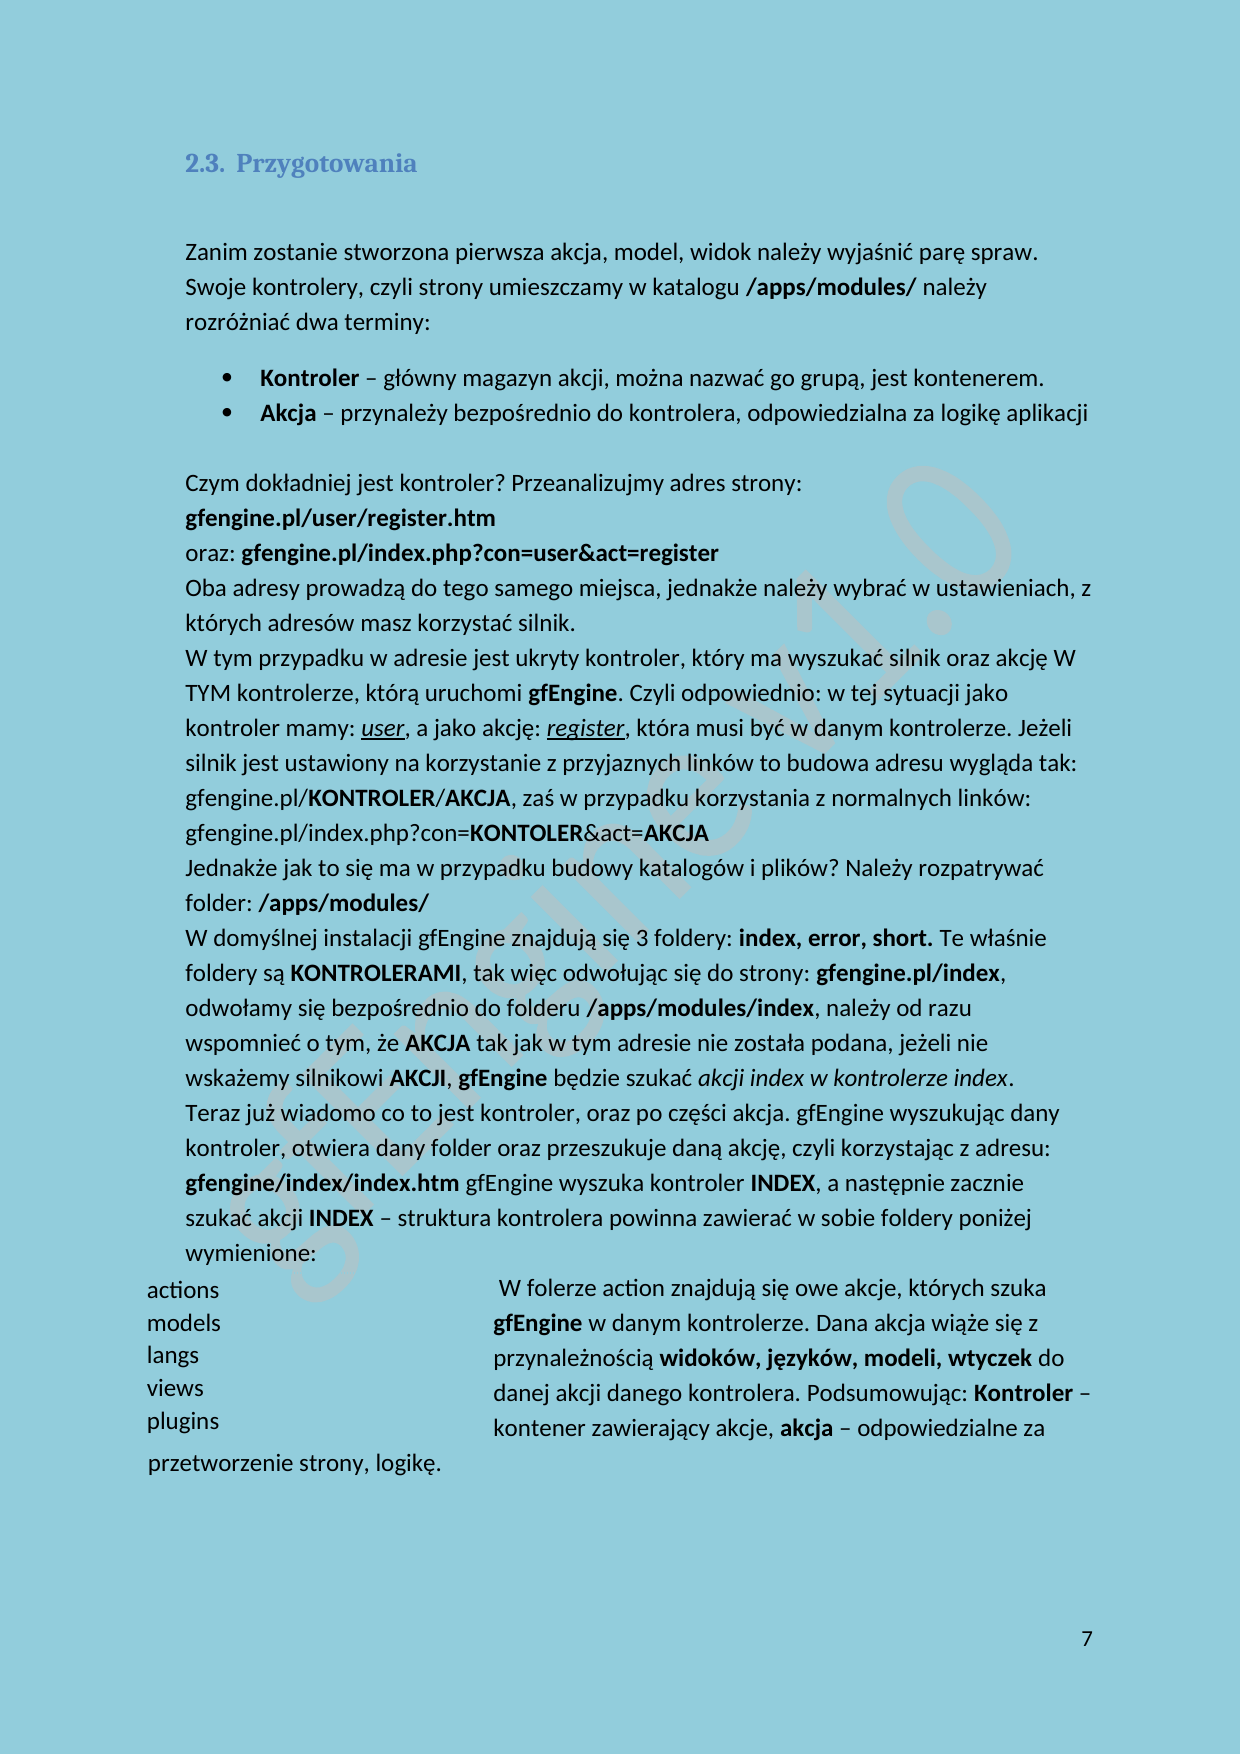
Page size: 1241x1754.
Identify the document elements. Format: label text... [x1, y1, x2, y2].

list W tym przypadku w adresie jest ukryty kontroler, który ma wyszukać silnik oraz akcję W TYM kontrolerze, którą uruchomi gfEngine. Czyli odpowiednio: w tej sytuacji jako kontroler mamy: user, a jako akcję: register, która musi być w danym kontrolerze. Jeżeli silnik jest ustawiony na korzystanie z przyjaznych linków to budowa adresu wygląda tak: gfengine.pl/KONTROLER/AKCJA, zaś w przypadku korzystania z normalnych linków: gfengine.pl/index.php?con=KONTOLER&act=AKCJA [185, 642, 1093, 848]
list Kontroler – główny magazyn akcji, można nazwać go grupą, jest kontenerem. [223, 362, 1093, 393]
table_cell langs [135, 1338, 478, 1370]
subtitle Przygotowania [185, 148, 1093, 179]
table_cell models [135, 1305, 478, 1337]
list Teraz już wiadomo co to jest kontroler, oraz po części akcja. gfEngine wyszukując dany kontroler, otwiera dany folder oraz przeszukuje daną akcję, czyli korzystając z adresu: gfengine/index/index.htm gfEngine wyszuka kontroler INDEX, a następnie zacznie szukać akcji INDEX – struktura kontrolera powinna zawierać w sobie foldery poniżej wymienione: [185, 1097, 1093, 1268]
list gfengine.pl/user/register.htm [185, 502, 1093, 533]
text Zanim zostanie stworzona pierwsza akcja, model, widok należy wyjaśnić parę spraw. Swoje kontrolery, czyli strony umieszczamy w katalogu /apps/modules/ należy rozróżniać dwa terminy: [185, 236, 1093, 337]
list Czym dokładniej jest kontroler? Przeanalizujmy adres strony: [185, 467, 1093, 498]
table_cell plugins [135, 1403, 478, 1435]
list Akcja – przynależy bezpośrednio do kontrolera, odpowiedzialna za logikę aplikacji [223, 397, 1093, 428]
list W domyślnej instalacji gfEngine znajdują się 3 foldery: index, error, short. Te właśnie foldery są KONTROLERAMI, tak więc odwołując się do strony: gfengine.pl/index, odwołamy się bezpośrednio do folderu /apps/modules/index, należy od razu wspomnieć o tym, że AKCJA tak jak w tym adresie nie została podana, jeżeli nie wskażemy silnikowi AKCJI, gfEngine będzie szukać akcji index w kontrolerze index. [185, 922, 1093, 1093]
list oraz: gfengine.pl/index.php?con=user&act=register [185, 537, 1093, 568]
list W folerze action znajdują się owe akcje, których szuka gfEngine w danym kontrolerze. Dana akcja wiąże się z przynależnością widoków, języków, modeli, wtyczek do danej akcji danego kontrolera. Podsumowując: Kontroler – kontener zawierający akcje, akcja – odpowiedzialne za przetworzenie strony, logikę. [148, 1272, 1093, 1478]
table_cell views [135, 1370, 478, 1403]
table_header actions [135, 1272, 478, 1305]
list Jednakże jak to się ma w przypadku budowy katalogów i plików? Należy rozpatrywać folder: /apps/modules/ [185, 852, 1093, 918]
list Oba adresy prowadzą do tego samego miejsca, jednakże należy wybrać w ustawieniach, z których adresów masz korzystać silnik. [185, 572, 1093, 638]
